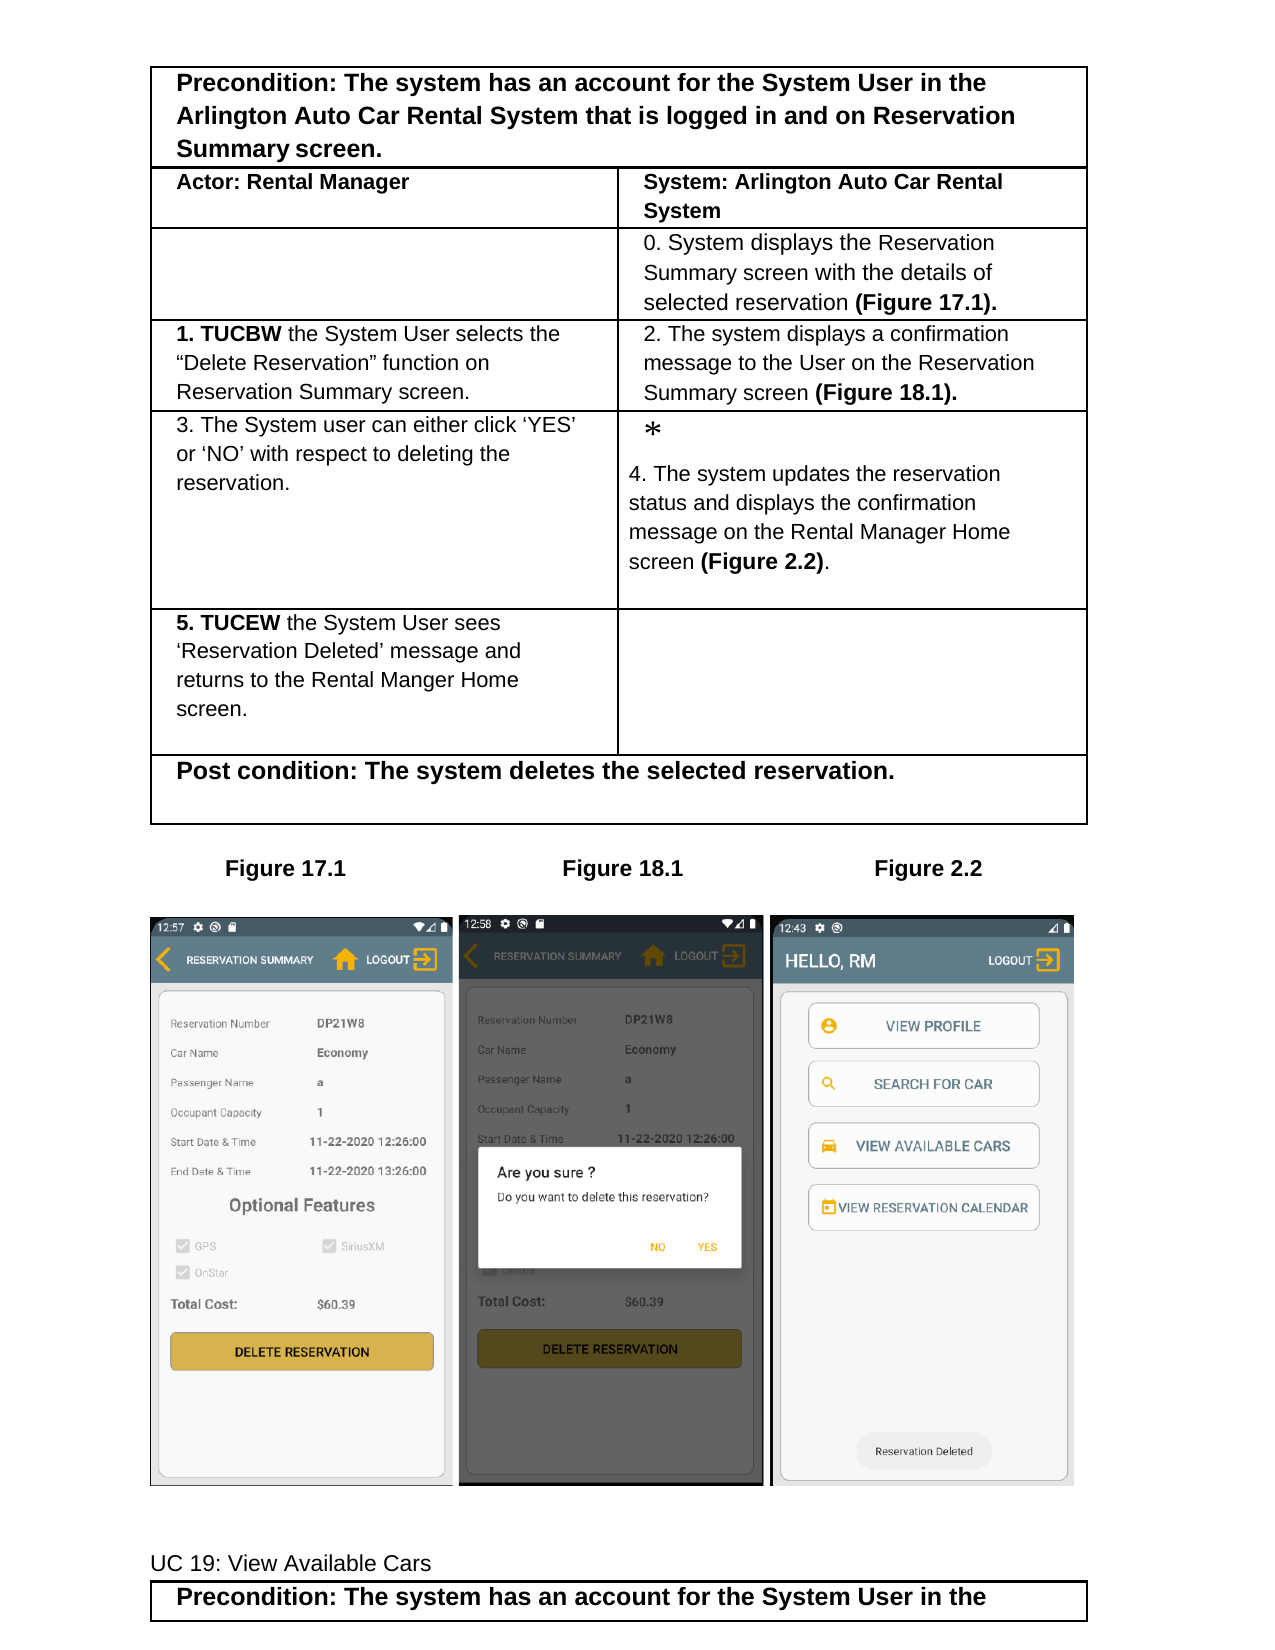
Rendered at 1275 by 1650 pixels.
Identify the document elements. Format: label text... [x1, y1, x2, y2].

table_cell Post condition: The system deletes the selected reservation. [152, 756, 1086, 823]
table_cell 1. TUCBW the System User selects the “Delete Reservation” function on Reservation Summary screen. [152, 321, 617, 409]
table_cell 3. The System user can either click ‘YES’ or ‘NO’ with respect to deleting the reservation. [152, 412, 617, 607]
table_cell 2. The system displays a confirmation message to the User on the Reservation Summary screen (Figure 18.1). [619, 321, 1086, 409]
table_cell System: Arlington Auto Car Rental System [619, 169, 1086, 227]
table_cell [619, 610, 1086, 754]
table_cell 0. System displays the Reservation Summary screen with the details of selected reservation (Figure 17.1). [619, 229, 1086, 319]
table_cell 5. TUCEW the System User sees ‘Reservation Deleted’ message and returns to the Rental Manger Home screen. [152, 610, 617, 754]
table_cell * 4. The system updates the reservation status and displays the confirmation message on the Rental Manager Home screen (Figure 2.2). [619, 412, 1086, 607]
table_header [152, 1583, 1086, 1620]
table_cell Actor: Rental Manager [152, 169, 617, 227]
picture [458, 915, 764, 1486]
text Figure 17.1 Figure 18.1 Figure 2.2 [150, 855, 1125, 882]
picture [770, 915, 1074, 1486]
picture [150, 917, 453, 1486]
text UC 19: View Available Cars [150, 1550, 1125, 1576]
table_cell [152, 229, 617, 319]
table_header Precondition: The system has an account for the System User in the Arlington Auto Car Rental System that is logged in and on Reservation Summary screen. [152, 68, 1086, 166]
